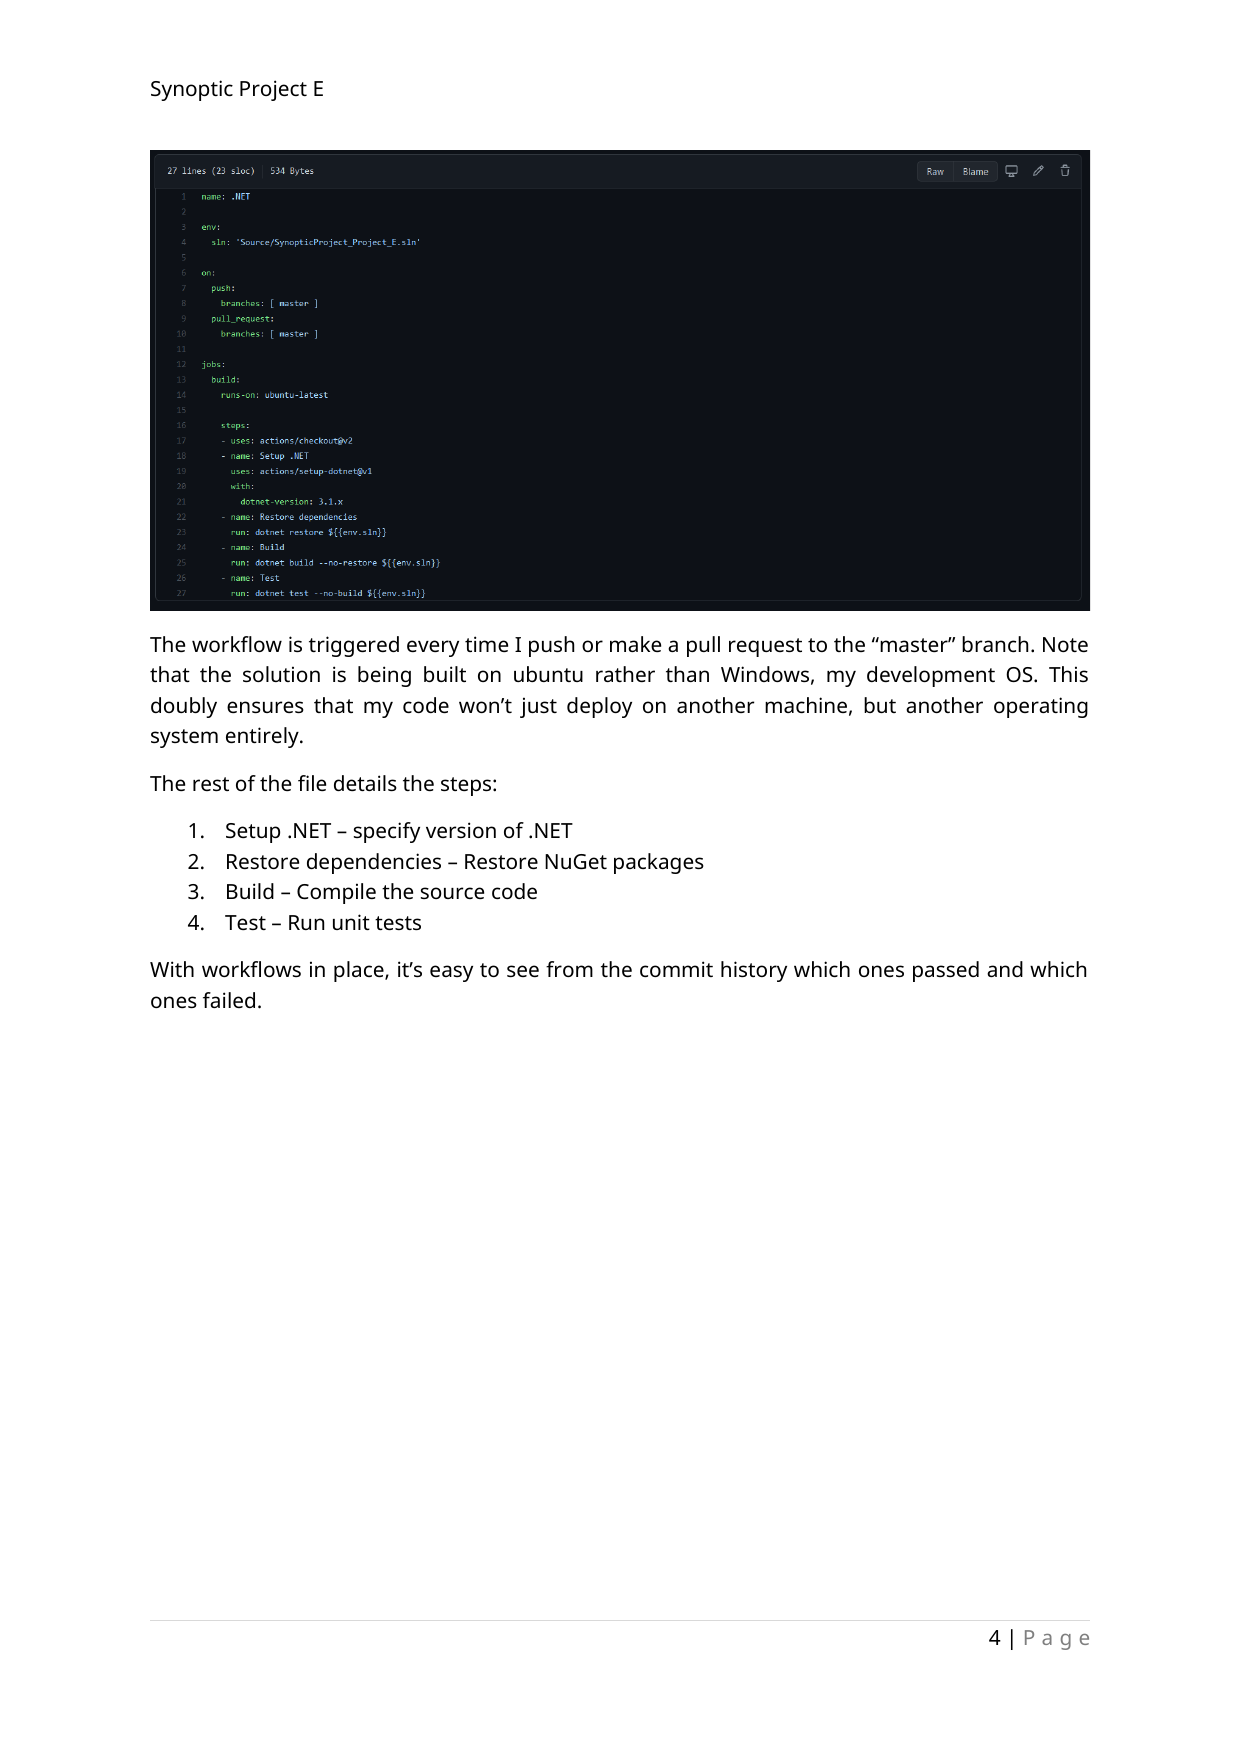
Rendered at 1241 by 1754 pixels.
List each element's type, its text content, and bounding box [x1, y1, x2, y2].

list Test – Run unit tests [187, 908, 1090, 937]
list Restore dependencies – Restore NuGet packages [187, 847, 1090, 875]
list Build – Compile the source code [187, 877, 1090, 906]
text The rest of the file details the steps: [150, 769, 1090, 797]
text With workflows in place, it’s easy to see from the commit history which ones passed and which ones failed. [150, 955, 1090, 1014]
text The workflow is triggered every time I push or make a pull request to the “master” branch. Note that the solution is being built on ubuntu rather than Windows, my development OS. This doubly ensures that my code won’t just deploy on another machine, but another operating system entirely. [150, 630, 1090, 750]
picture [150, 150, 1091, 611]
list Setup .NET – specify version of .NET [187, 816, 1090, 845]
